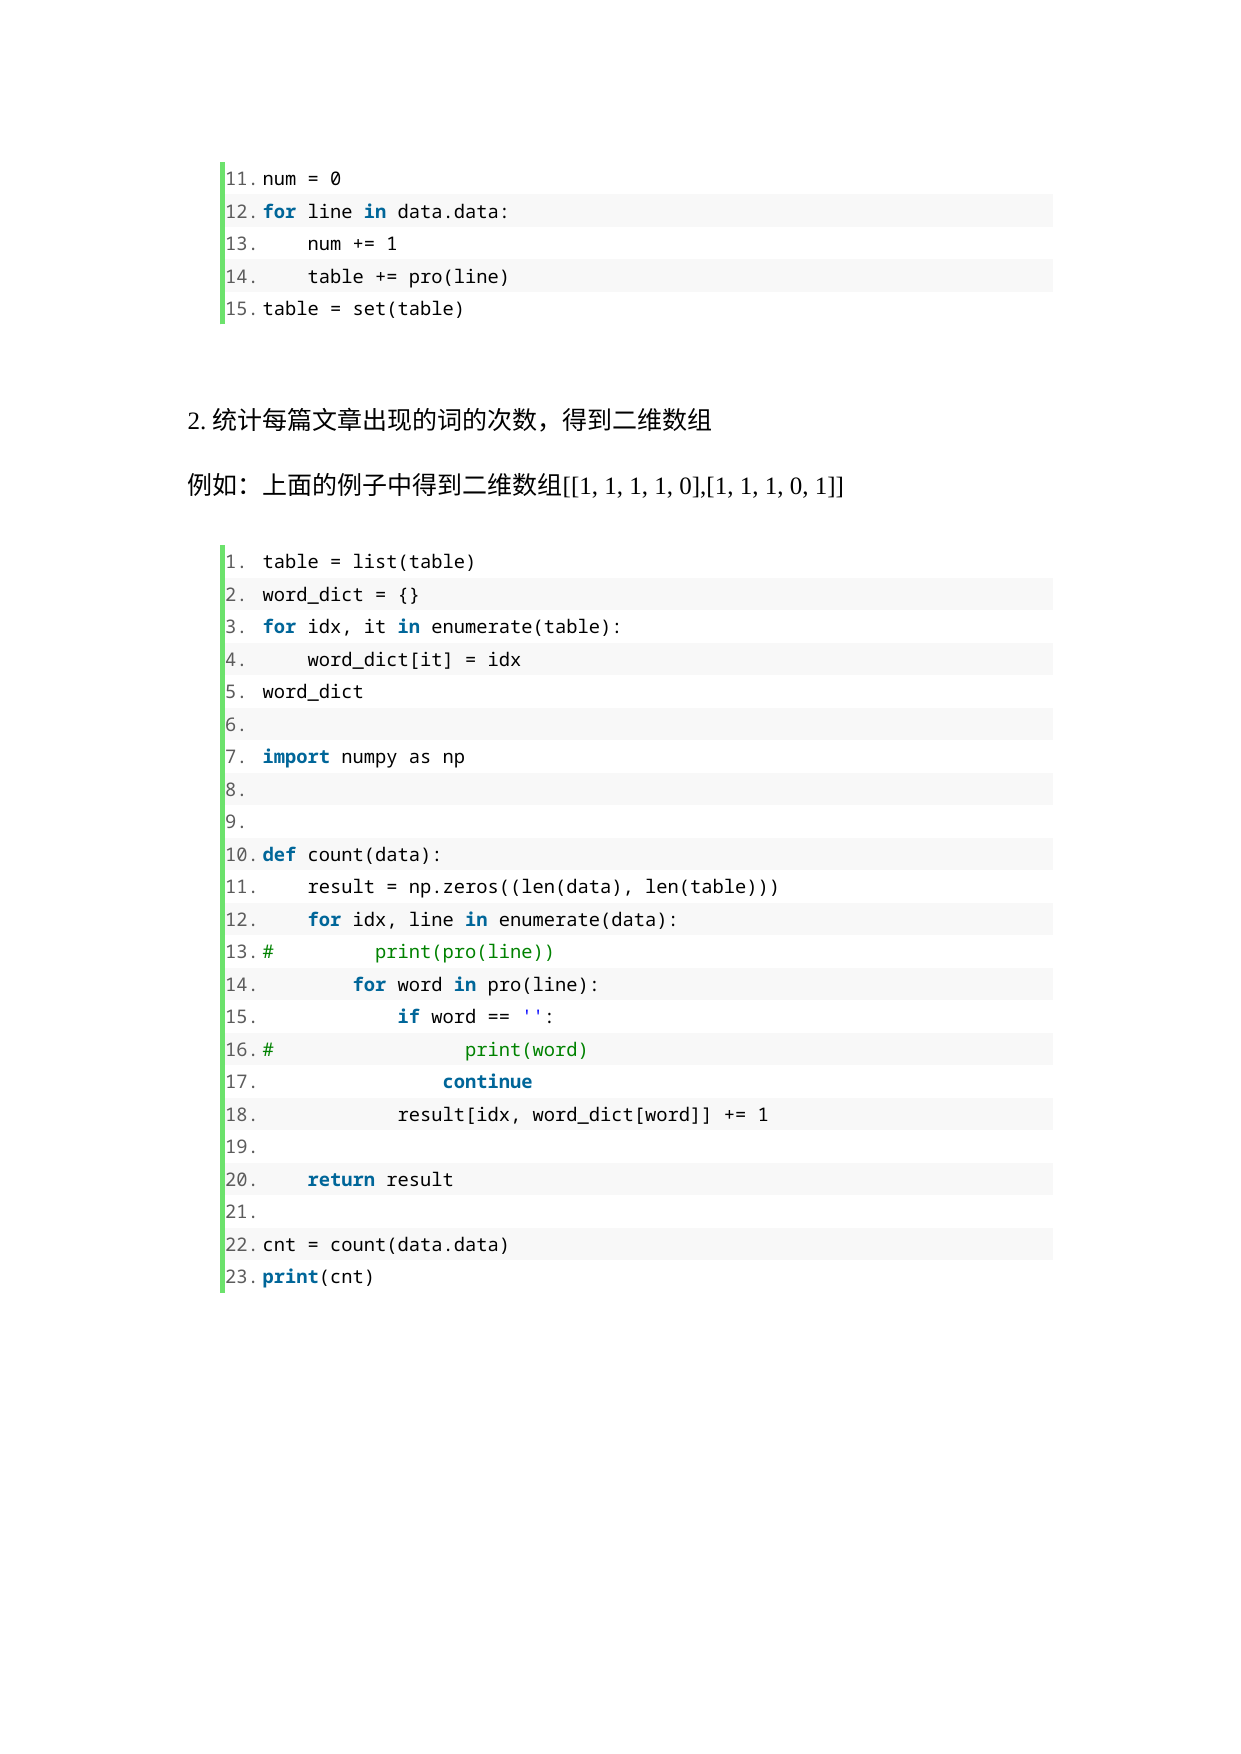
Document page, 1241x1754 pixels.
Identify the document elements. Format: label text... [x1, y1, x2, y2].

list import numpy as np [225, 740, 1053, 773]
list result[idx, word_dict[word]] += 1 [225, 1098, 1053, 1130]
list num += 1 [225, 227, 1053, 259]
list # print(word) [225, 1033, 1053, 1065]
text 2. 统计每篇文章出现的词的次数，得到二维数组 [187, 386, 1053, 451]
list num = 0 [225, 162, 1053, 194]
list table += pro(line) [225, 259, 1053, 292]
list for idx, it in enumerate(table): [225, 610, 1053, 643]
list print(cnt) [225, 1260, 1053, 1293]
list if word == '': [225, 1000, 1053, 1033]
list for idx, line in enumerate(data): [225, 903, 1053, 935]
list word_dict[it] = idx [225, 643, 1053, 675]
list cnt = count(data.data) [225, 1228, 1053, 1260]
list for word in pro(line): [225, 968, 1053, 1000]
list word_dict = {} [225, 578, 1053, 610]
text 例如：上面的例子中得到二维数组[[1, 1, 1, 1, 0],[1, 1, 1, 0, 1]] [187, 451, 1053, 516]
list table = set(table) [225, 292, 1053, 324]
list result = np.zeros((len(data), len(table))) [225, 870, 1053, 903]
list def count(data): [225, 838, 1053, 870]
list continue [225, 1065, 1053, 1098]
list word_dict [225, 675, 1053, 708]
list for line in data.data: [225, 194, 1053, 227]
list # print(pro(line)) [225, 935, 1053, 968]
list return result [225, 1163, 1053, 1195]
list table = list(table) [225, 545, 1053, 578]
